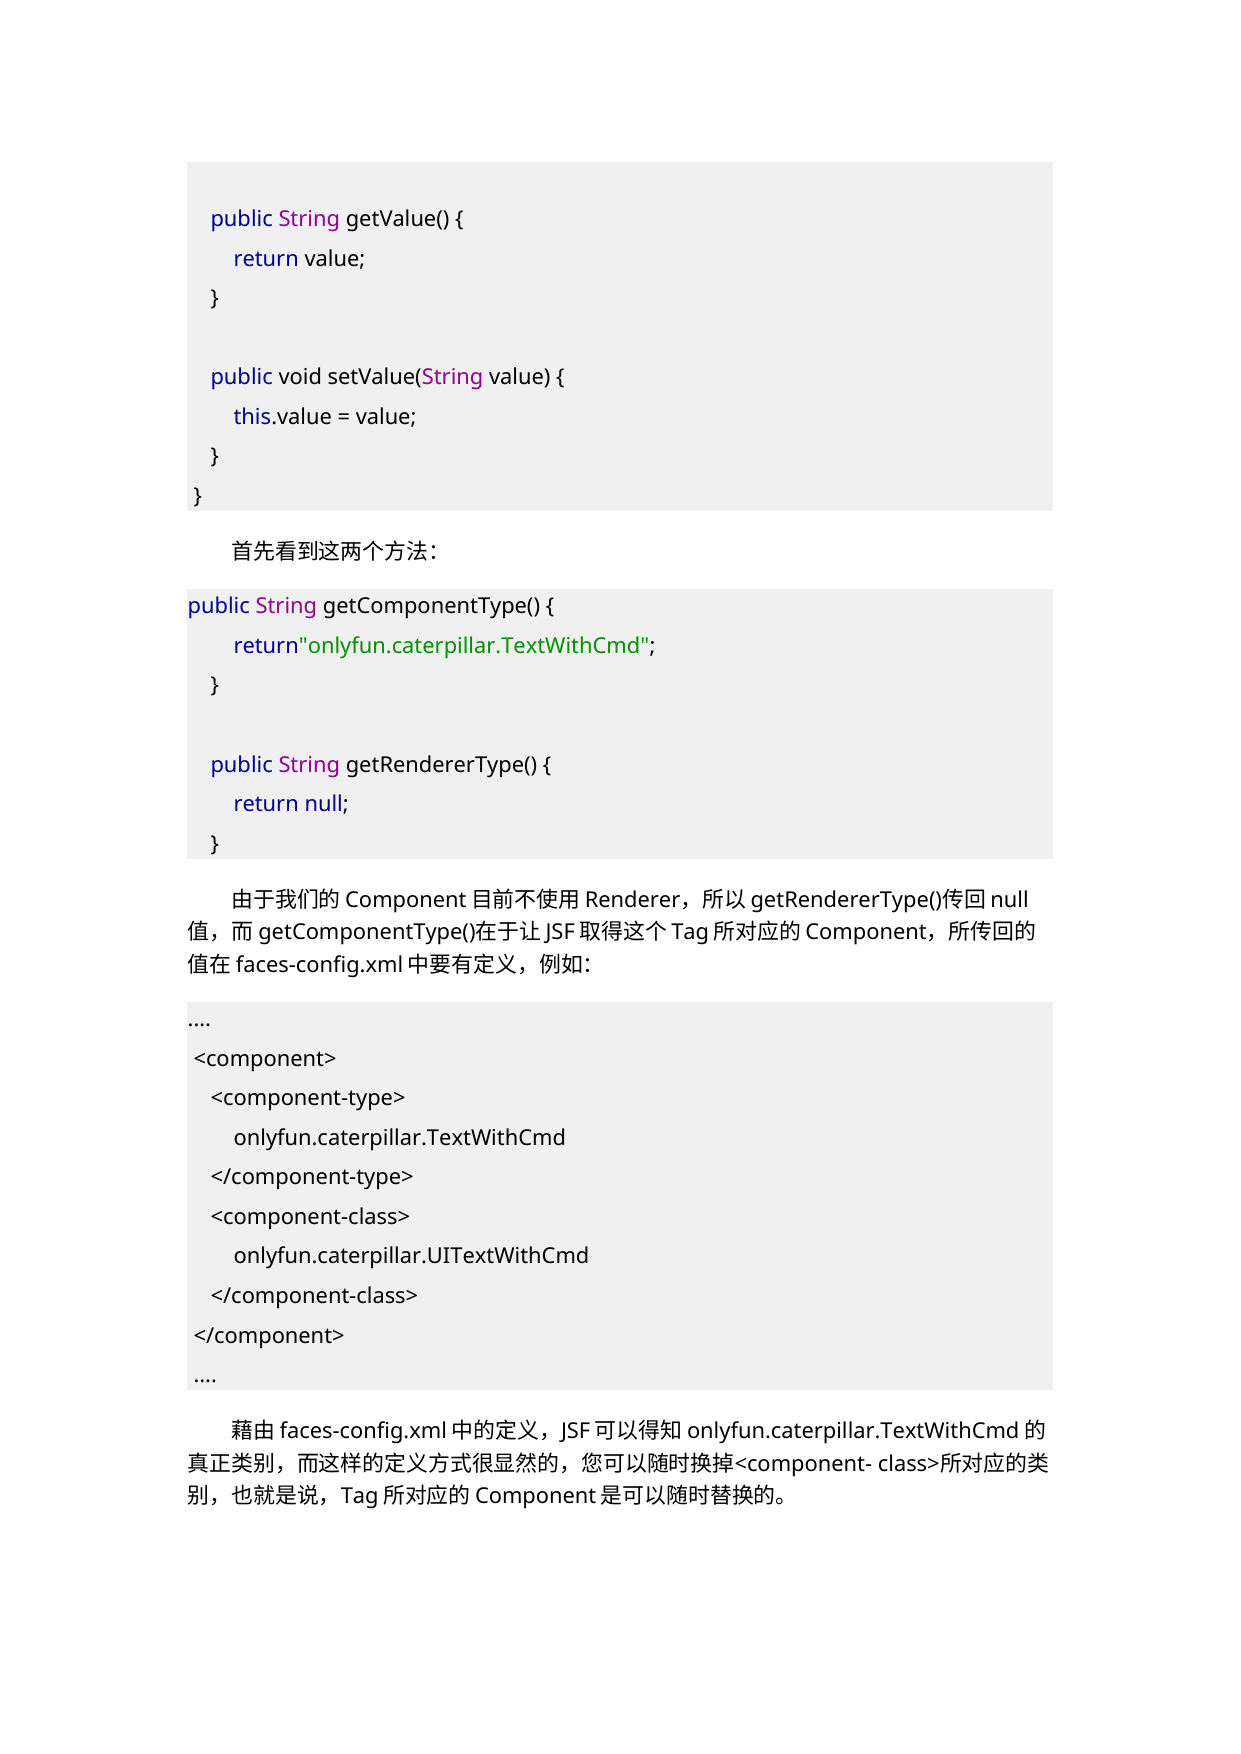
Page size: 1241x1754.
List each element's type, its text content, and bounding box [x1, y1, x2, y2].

text </component> [187, 1318, 1053, 1351]
text } [187, 479, 1053, 511]
text } [187, 668, 1053, 701]
text this.value = value; [187, 399, 1053, 432]
text onlyfun.caterpillar.UITextWithCmd [187, 1239, 1053, 1272]
text public void setValue(String value) { [187, 360, 1053, 392]
text return null; [187, 787, 1053, 819]
text <component-class> [187, 1199, 1053, 1232]
text <component-type> [187, 1081, 1053, 1113]
text return value; [187, 241, 1053, 274]
text </component-type> [187, 1160, 1053, 1192]
text } [187, 826, 1053, 859]
text 藉由faces-config.xml中的定义，JSF可以得知 onlyfun.caterpillar.TextWithCmd的真正类别，而这样的定义方式很显然的，您可以随时换掉<component- class>所对应的类别，也就是说，Tag所对应的Component是可以随时替换的。 [187, 1413, 1053, 1510]
text 首先看到这两个方法： [187, 534, 1053, 566]
text 由于我们的Component目前不使用Renderer，所以getRendererType()传回null值，而 getComponentType()在于让JSF取得这个Tag所对应的Component，所传回的值在faces-config.xml中要有定义，例如： [187, 881, 1053, 979]
text onlyfun.caterpillar.TextWithCmd [187, 1120, 1053, 1153]
text public String getValue() { [187, 202, 1053, 234]
text public String getComponentType() { [187, 589, 1053, 621]
text .... [187, 1358, 1053, 1390]
text <component> [187, 1041, 1053, 1074]
text </component-class> [187, 1279, 1053, 1311]
text return"onlyfun.caterpillar.TextWithCmd"; [187, 628, 1053, 661]
text public String getRendererType() { [187, 747, 1053, 780]
text } [187, 281, 1053, 313]
text } [187, 439, 1053, 472]
text .... [187, 1002, 1053, 1034]
